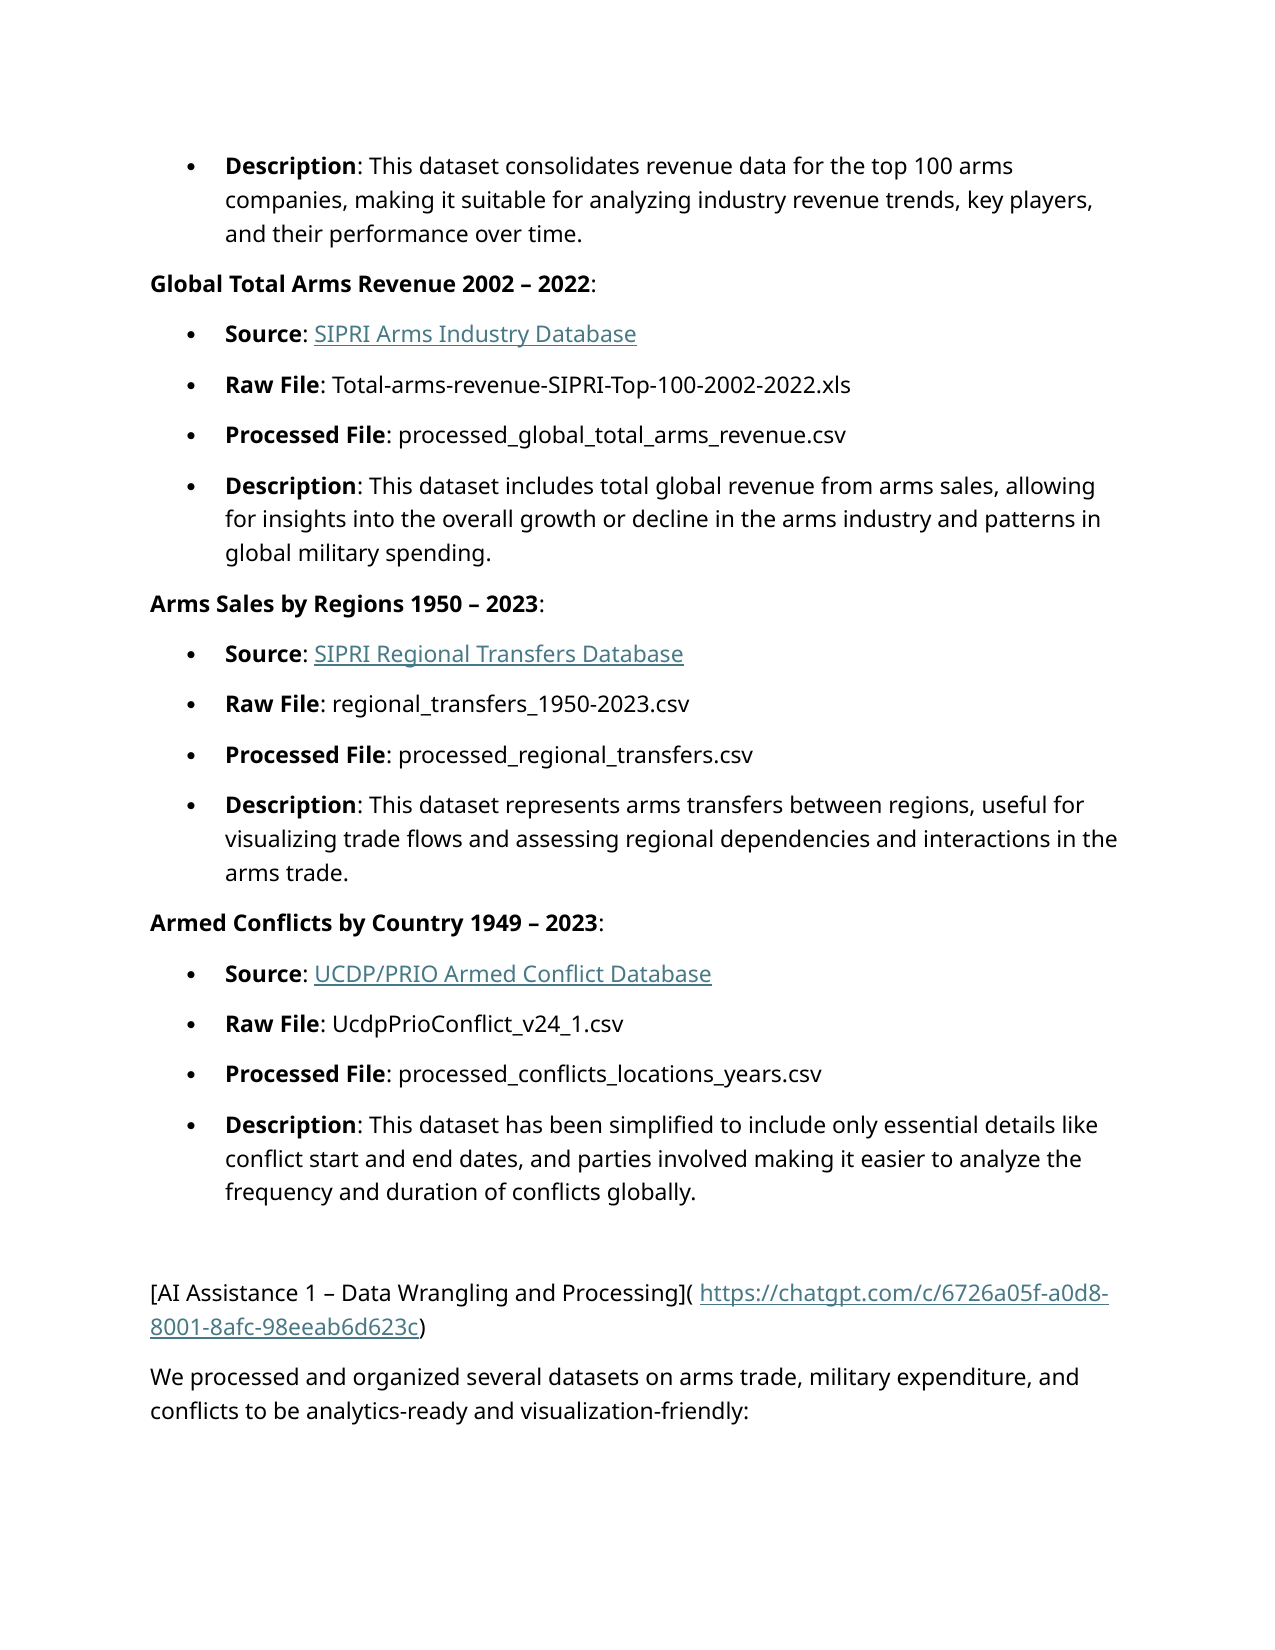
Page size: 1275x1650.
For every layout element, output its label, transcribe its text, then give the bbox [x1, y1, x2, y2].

text Global Total Arms Revenue 2002 – 2022: [150, 268, 1125, 299]
text Armed Conflicts by Country 1949 – 2023: [150, 907, 1125, 938]
list Processed File: processed_global_total_arms_revenue.csv [187, 419, 1125, 450]
list Raw File: regional_transfers_1950-2023.csv [187, 688, 1125, 719]
text Arms Sales by Regions 1950 – 2023: [150, 587, 1125, 619]
list Processed File: processed_regional_transfers.csv [187, 739, 1125, 770]
list Processed File: processed_conflicts_locations_years.csv [187, 1058, 1125, 1089]
list Raw File: UcdpPrioConflict_v24_1.csv [187, 1008, 1125, 1039]
list Source: SIPRI Regional Transfers Database [187, 638, 1125, 669]
text [AI Assistance 1 – Data Wrangling and Processing]( https://chatgpt.com/c/6726a05f-a0d8-8001-8afc-98eeab6d623c) [150, 1277, 1125, 1342]
list Source: UCDP/PRIO Armed Conflict Database [187, 957, 1125, 989]
list Description: This dataset represents arms transfers between regions, useful for visualizing trade flows and assessing regional dependencies and interactions in the arms trade. [187, 789, 1125, 888]
list Description: This dataset has been simplified to include only essential details like conflict start and end dates, and parties involved making it easier to analyze the frequency and duration of conflicts globally. [187, 1109, 1125, 1207]
list Source: SIPRI Arms Industry Database [187, 318, 1125, 349]
list Raw File: Total-arms-revenue-SIPRI-Top-100-2002-2022.xls [187, 369, 1125, 400]
text We processed and organized several datasets on arms trade, military expenditure, and conflicts to be analytics-ready and visualization-friendly: [150, 1361, 1125, 1426]
list Description: This dataset includes total global revenue from arms sales, allowing for insights into the overall growth or decline in the arms industry and patterns in global military spending. [187, 469, 1125, 568]
